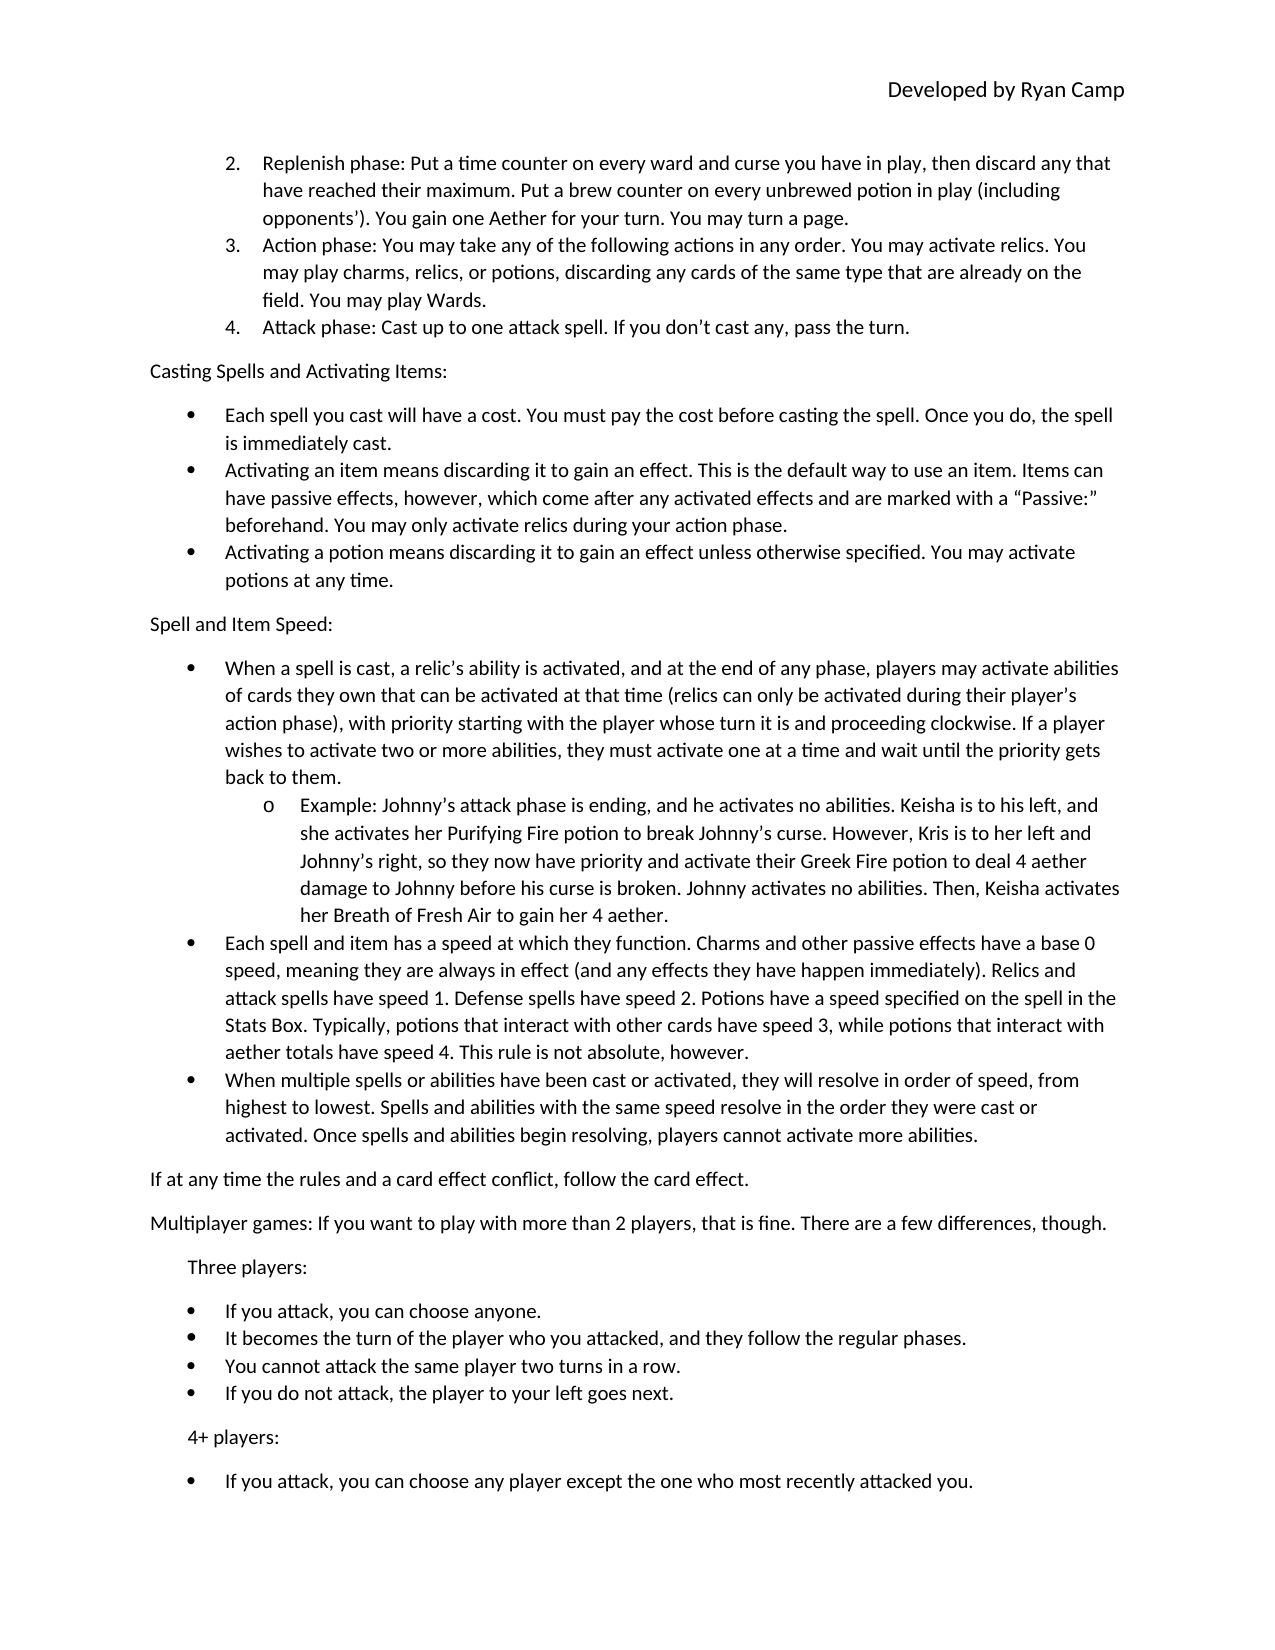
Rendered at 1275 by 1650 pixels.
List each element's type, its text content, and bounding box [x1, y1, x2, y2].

list Replenish phase: Put a time counter on every ward and curse you have in play, then discard any that have reached their maximum. Put a brew counter on every unbrewed potion in play (including opponents’). You gain one Aether for your turn. You may turn a page. [225, 150, 1125, 230]
list If you attack, you can choose any player except the one who most recently attacked you. [187, 1468, 1125, 1494]
text Multiplayer games: If you want to play with more than 2 players, that is fine. There are a few differences, though. [150, 1210, 1125, 1235]
list It becomes the turn of the player who you attacked, and they follow the regular phases. [187, 1325, 1125, 1351]
text 4+ players: [187, 1424, 1125, 1450]
list Activating an item means discarding it to gain an effect. This is the default way to use an item. Items can have passive effects, however, which come after any activated effects and are marked with a “Passive:” beforehand. You may only activate relics during your action phase. [187, 457, 1125, 537]
text If at any time the rules and a card effect conflict, follow the card effect. [150, 1166, 1125, 1191]
list Action phase: You may take any of the following actions in any order. You may activate relics. You may play charms, relics, or potions, discarding any cards of the same type that are already on the field. You may play Wards. [225, 232, 1125, 312]
list You cannot attack the same player two turns in a row. [187, 1353, 1125, 1378]
text Three players: [187, 1254, 1125, 1279]
list Attack phase: Cast up to one attack spell. If you don’t cast any, pass the turn. [225, 314, 1125, 340]
list Each spell and item has a speed at which they function. Charms and other passive effects have a base 0 speed, meaning they are always in effect (and any effects they have happen immediately). Relics and attack spells have speed 1. Defense spells have speed 2. Potions have a speed specified on the spell in the Stats Box. Typically, potions that interact with other cards have speed 3, while potions that interact with aether totals have speed 4. This rule is not absolute, however. [187, 930, 1125, 1065]
text Spell and Item Speed: [150, 611, 1125, 636]
text Casting Spells and Activating Items: [150, 358, 1125, 384]
list Example: Johnny’s attack phase is ending, and he activates no abilities. Keisha is to his left, and she activates her Purifying Fire potion to break Johnny’s curse. However, Kris is to her left and Johnny’s right, so they now have priority and activate their Greek Fire potion to deal 4 aether damage to Johnny before his curse is broken. Johnny activates no abilities. Then, Keisha activates her Breath of Fresh Air to gain her 4 aether. [262, 792, 1125, 928]
list If you attack, you can choose anyone. [187, 1298, 1125, 1323]
list Each spell you cast will have a cost. You must pay the cost before casting the spell. Once you do, the spell is immediately cast. [187, 402, 1125, 455]
list When a spell is cast, a relic’s ability is activated, and at the end of any phase, players may activate abilities of cards they own that can be activated at that time (relics can only be activated during their player’s action phase), with priority starting with the player whose turn it is and proceeding clockwise. If a player wishes to activate two or more abilities, they must activate one at a time and wait until the priority gets back to them. [187, 655, 1125, 790]
list When multiple spells or abilities have been cast or activated, they will resolve in order of speed, from highest to lowest. Spells and abilities with the same speed resolve in the order they were cast or activated. Once spells and abilities begin resolving, players cannot activate more abilities. [187, 1067, 1125, 1147]
list Activating a potion means discarding it to gain an effect unless otherwise specified. You may activate potions at any time. [187, 539, 1125, 592]
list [187, 1380, 1125, 1406]
